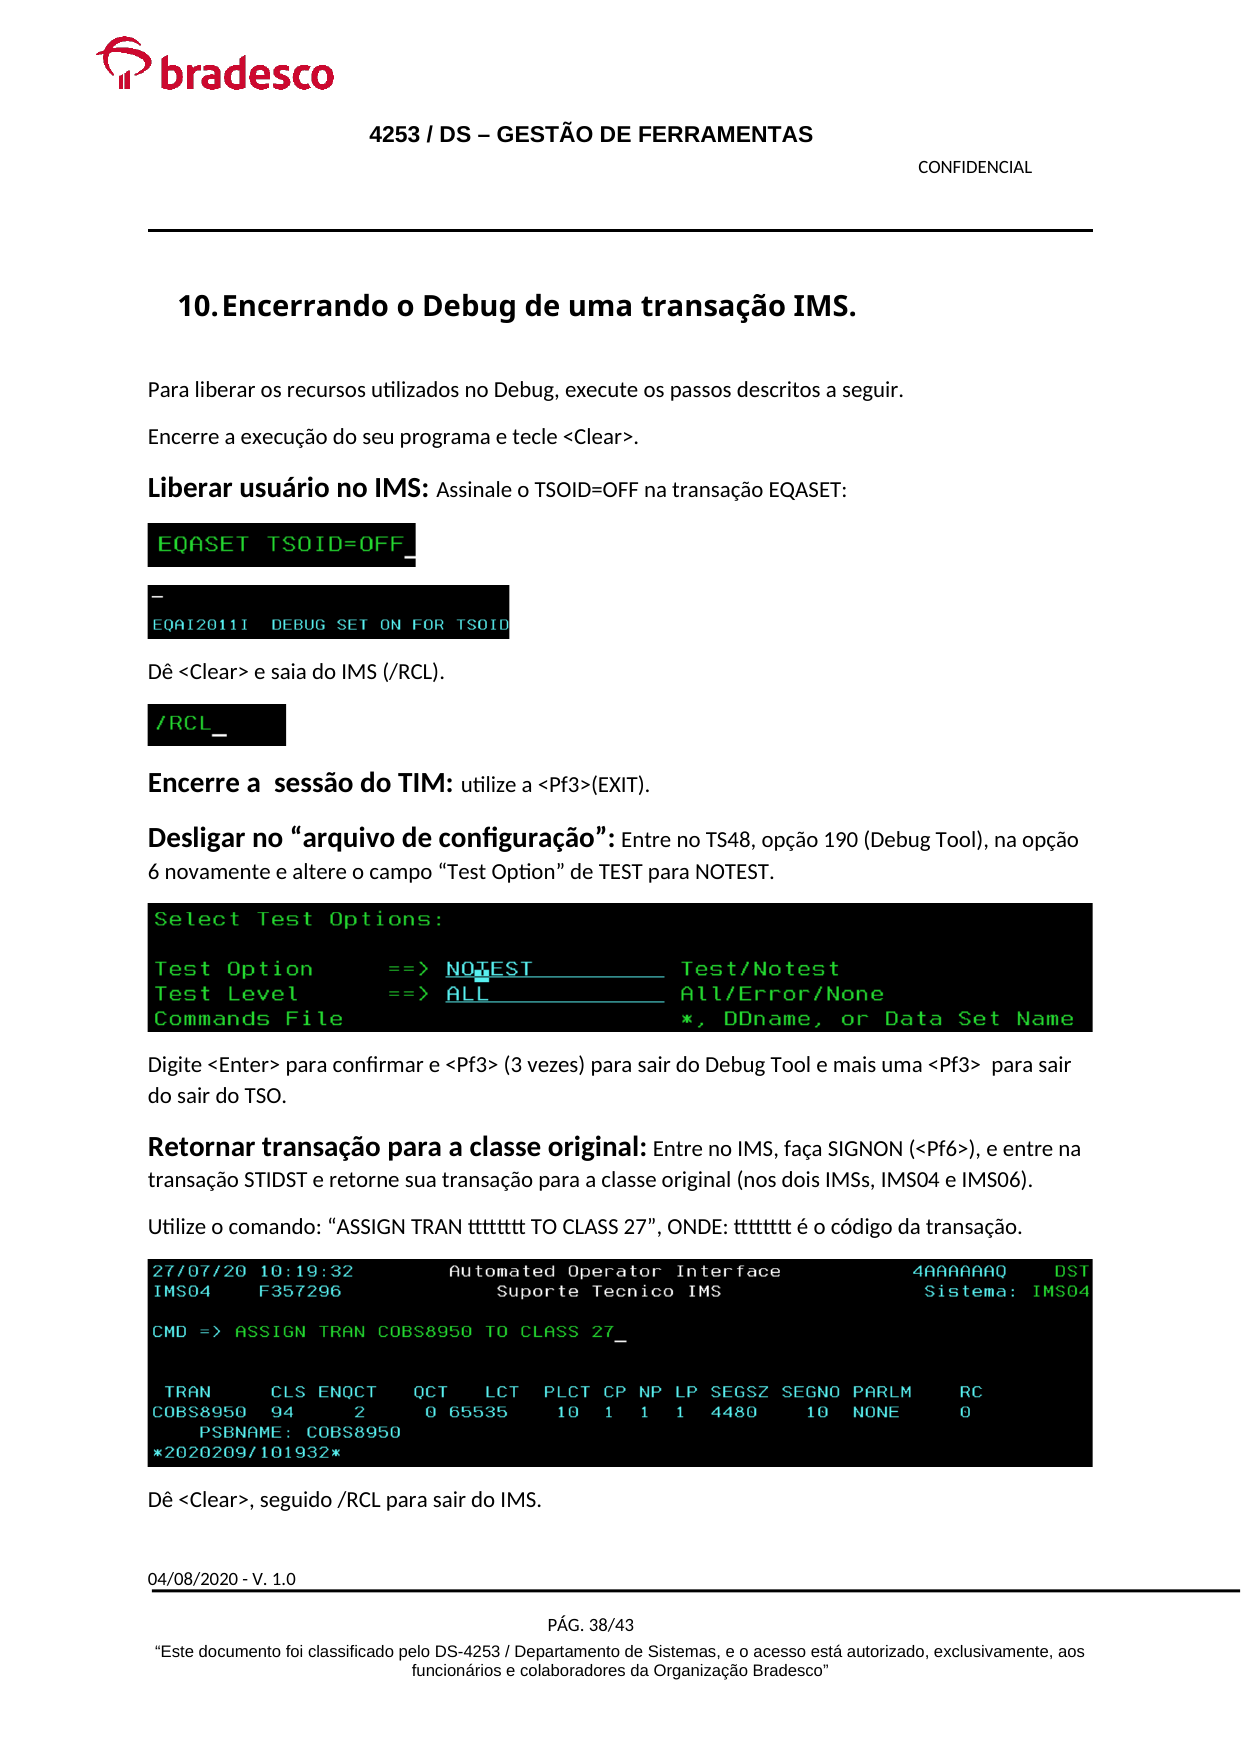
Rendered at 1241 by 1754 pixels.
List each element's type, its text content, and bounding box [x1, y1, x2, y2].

picture [147, 585, 510, 639]
picture [147, 523, 416, 567]
text Retornar transação para a classe original: Entre no IMS, faça SIGNON (<Pf6>), e entre na transação STIDST e retorne sua transação para a classe original (nos dois IMSs, IMS04 e IMS06). [148, 1128, 1093, 1193]
picture [147, 1259, 1093, 1467]
picture [78, 18, 351, 107]
text Para liberar os recursos utilizados no Debug, execute os passos descritos a seguir. [148, 375, 1093, 403]
text Encerre a execução do seu programa e tecle <Clear>. [148, 422, 1093, 450]
text Dê <Clear>, seguido /RCL para sair do IMS. [148, 1486, 1093, 1514]
text Digite <Enter> para confirmar e <Pf3> (3 vezes) para sair do Debug Tool e mais uma <Pf3> para sair do sair do TSO. [148, 1051, 1093, 1109]
text Utilize o comando: “ASSIGN TRAN tttttttt TO CLASS 27”, ONDE: tttttttt é o código da transação. [148, 1212, 1093, 1240]
text Desligar no “arquivo de configuração”: Entre no TS48, opção 190 (Debug Tool), na opção 6 novamente e altere o campo “Test Option” de TEST para NOTEST. [148, 819, 1093, 885]
text Encerre a sessão do TIM: utilize a <Pf3>(EXIT). [148, 764, 1093, 799]
subtitle Encerrando o Debug de uma transação IMS. [177, 285, 1093, 325]
picture [147, 704, 287, 746]
picture [147, 903, 1093, 1032]
text Liberar usuário no IMS: Assinale o TSOID=OFF na transação EQASET: [148, 469, 1093, 504]
text Dê <Clear> e saia do IMS (/RCL). [148, 657, 1093, 685]
